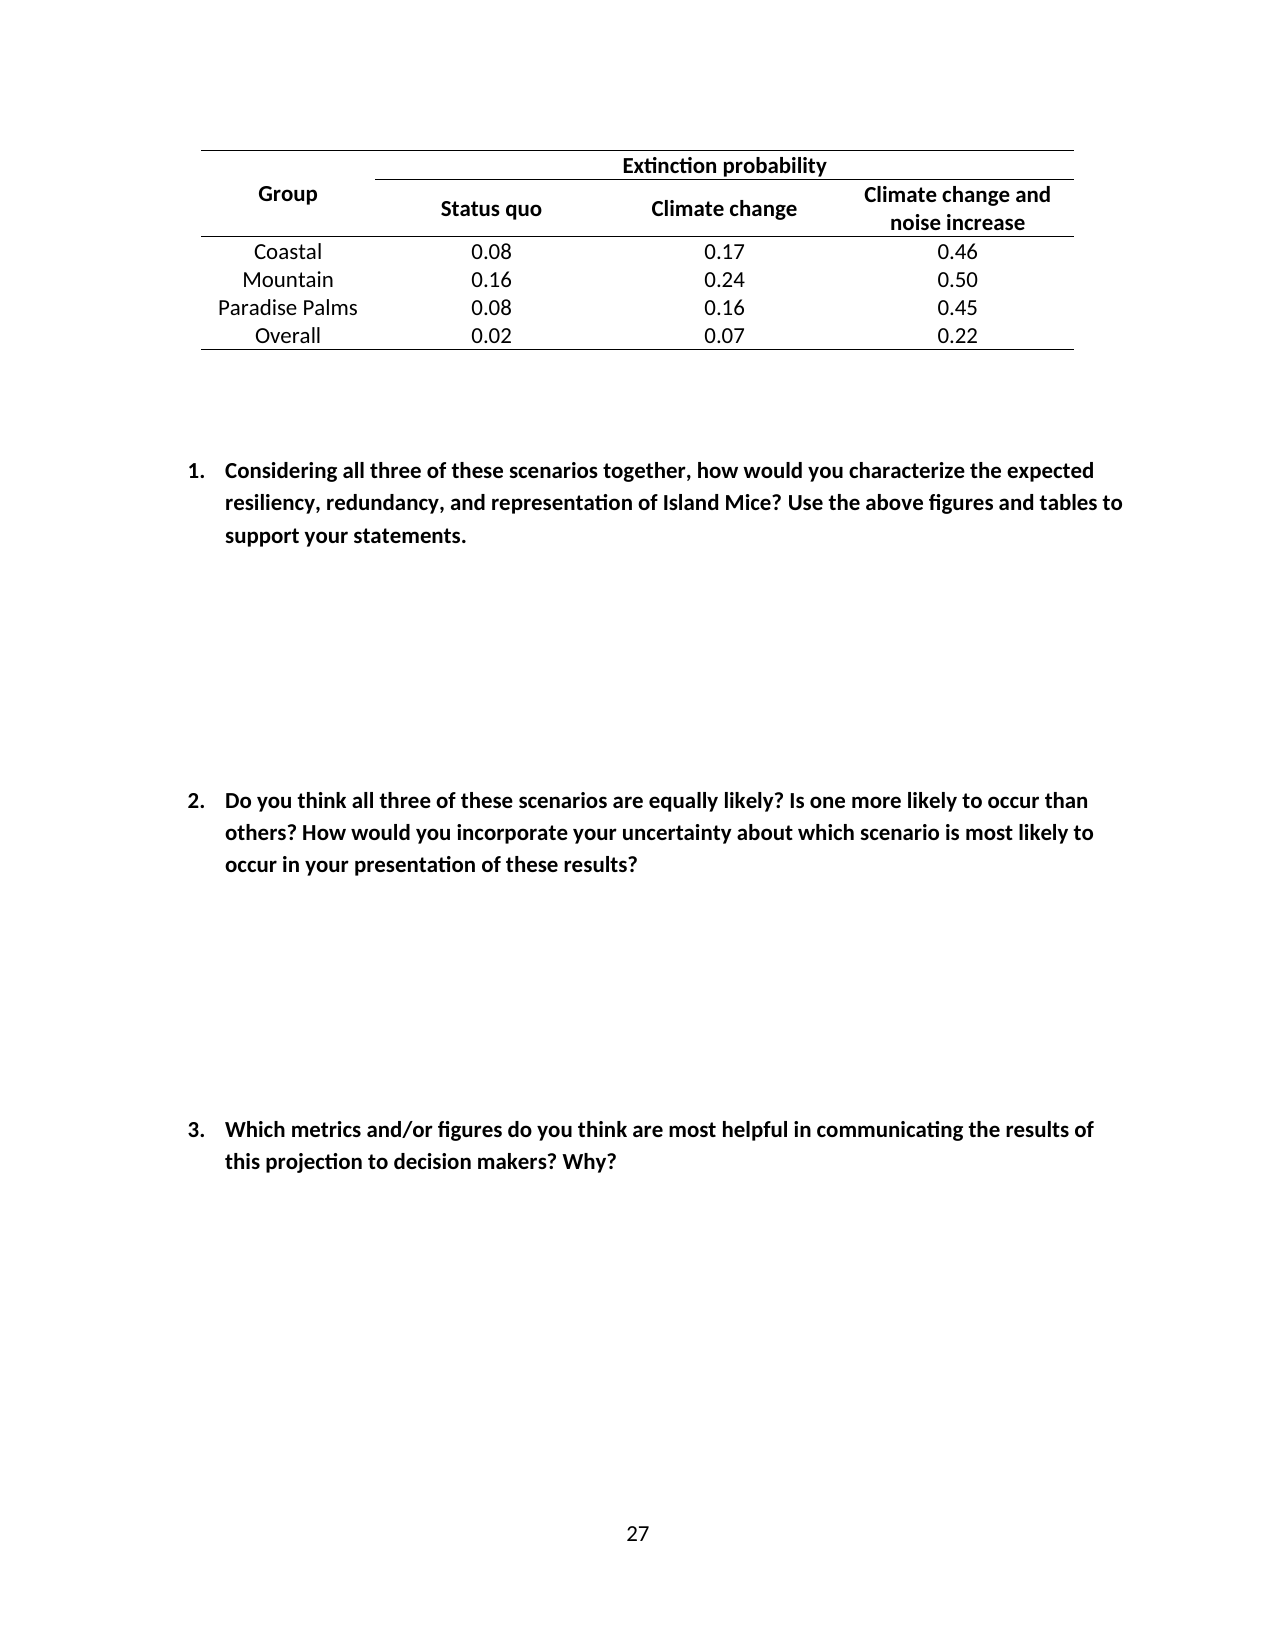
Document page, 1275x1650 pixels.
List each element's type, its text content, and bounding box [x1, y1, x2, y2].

list Considering all three of these scenarios together, how would you characterize the expected resiliency, redundancy, and representation of Island Mice? Use the above figures and tables to support your statements. [187, 456, 1125, 549]
table_cell Mountain [201, 265, 375, 293]
table_cell 0.07 [608, 321, 841, 349]
table_cell Status quo [375, 180, 608, 236]
table_cell Climate change and noise increase [841, 180, 1074, 236]
table_cell Climate change [608, 180, 841, 236]
list Which metrics and/or figures do you think are most helpful in communicating the results of this projection to decision makers? Why? [187, 1115, 1125, 1176]
table_cell 0.46 [841, 237, 1074, 265]
table_cell 0.45 [841, 293, 1074, 321]
list Do you think all three of these scenarios are equally likely? Is one more likely to occur than others? How would you incorporate your uncertainty about which scenario is most likely to occur in your presentation of these results? [187, 786, 1125, 878]
table_header Extinction probability [375, 151, 1074, 179]
table_cell 0.08 [375, 237, 608, 265]
table_cell 0.02 [375, 321, 608, 349]
table_cell 0.16 [375, 265, 608, 293]
table_cell Paradise Palms [201, 293, 375, 321]
table_cell 0.17 [608, 237, 841, 265]
table_cell 0.22 [841, 321, 1074, 349]
table_cell 0.50 [841, 265, 1074, 293]
table_cell 0.08 [375, 293, 608, 321]
table_cell 0.24 [608, 265, 841, 293]
table_cell Coastal [201, 237, 375, 265]
table_cell 0.16 [608, 293, 841, 321]
table_header Group [201, 151, 375, 236]
table_cell Overall [201, 321, 375, 349]
